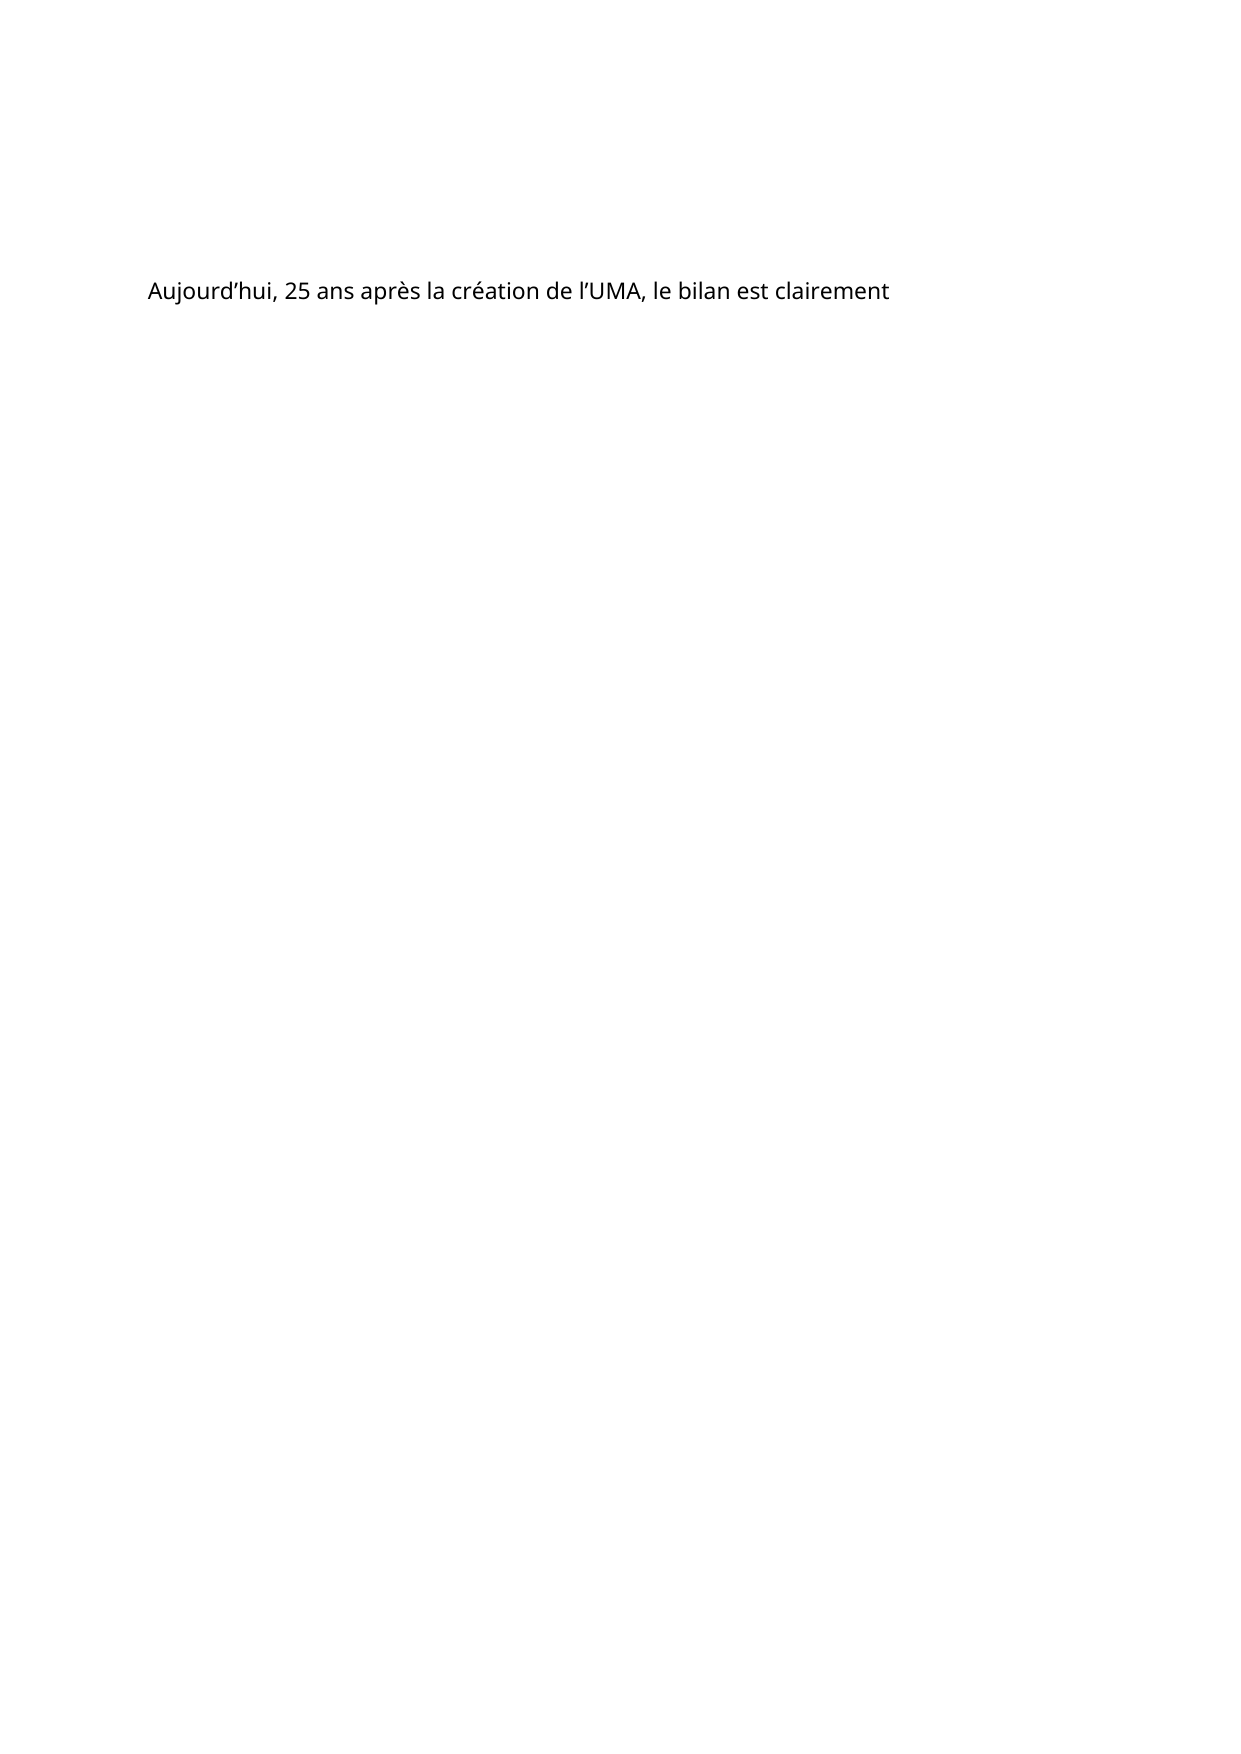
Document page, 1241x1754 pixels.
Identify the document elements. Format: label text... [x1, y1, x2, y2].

text Aujourd’hui, 25 ans après la création de l’UMA, le bilan est clairement [148, 274, 1134, 306]
